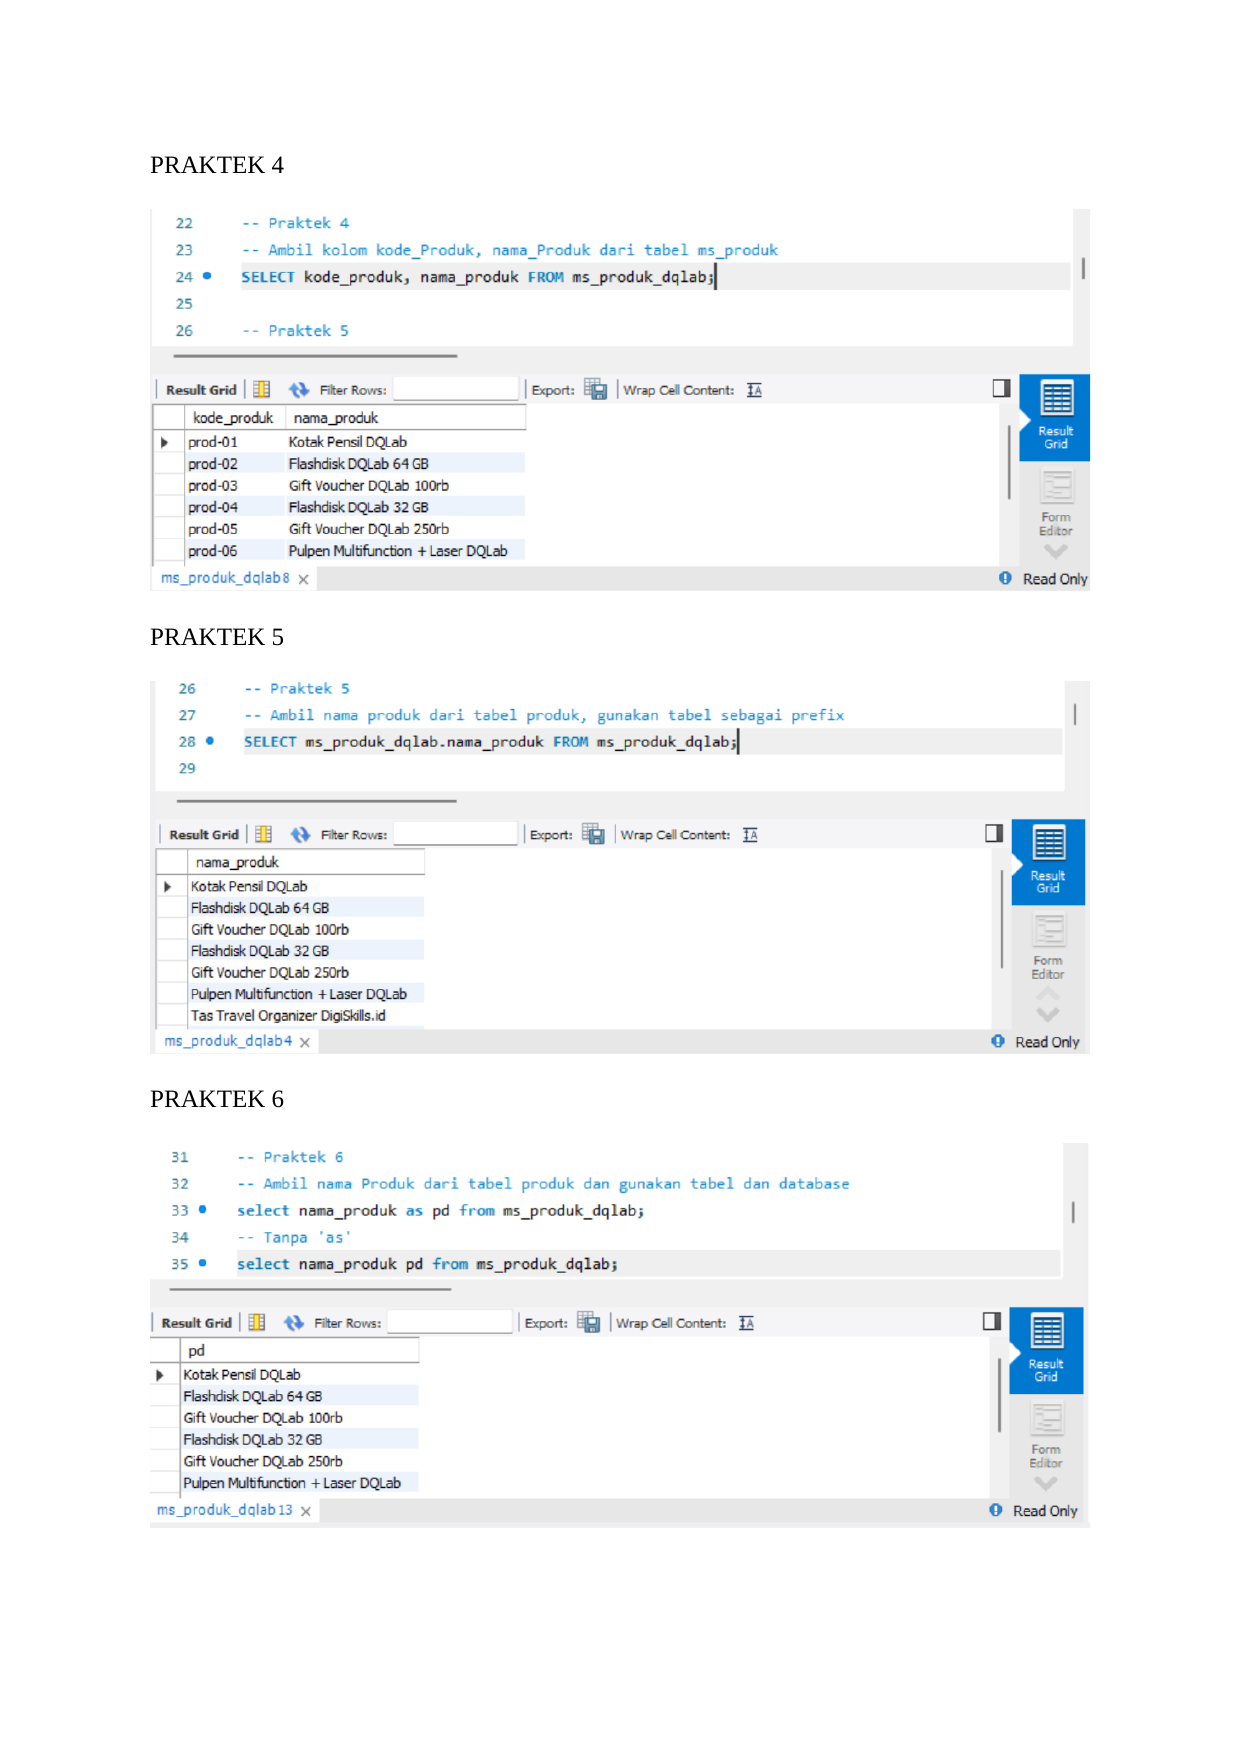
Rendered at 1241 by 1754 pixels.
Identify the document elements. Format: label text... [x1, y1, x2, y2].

text PRAKTEK 5 [150, 622, 1090, 651]
text PRAKTEK 4 [150, 150, 1090, 179]
picture [150, 681, 1091, 1054]
text PRAKTEK 6 [150, 1084, 1090, 1113]
picture [150, 209, 1091, 591]
picture [150, 1143, 1091, 1528]
